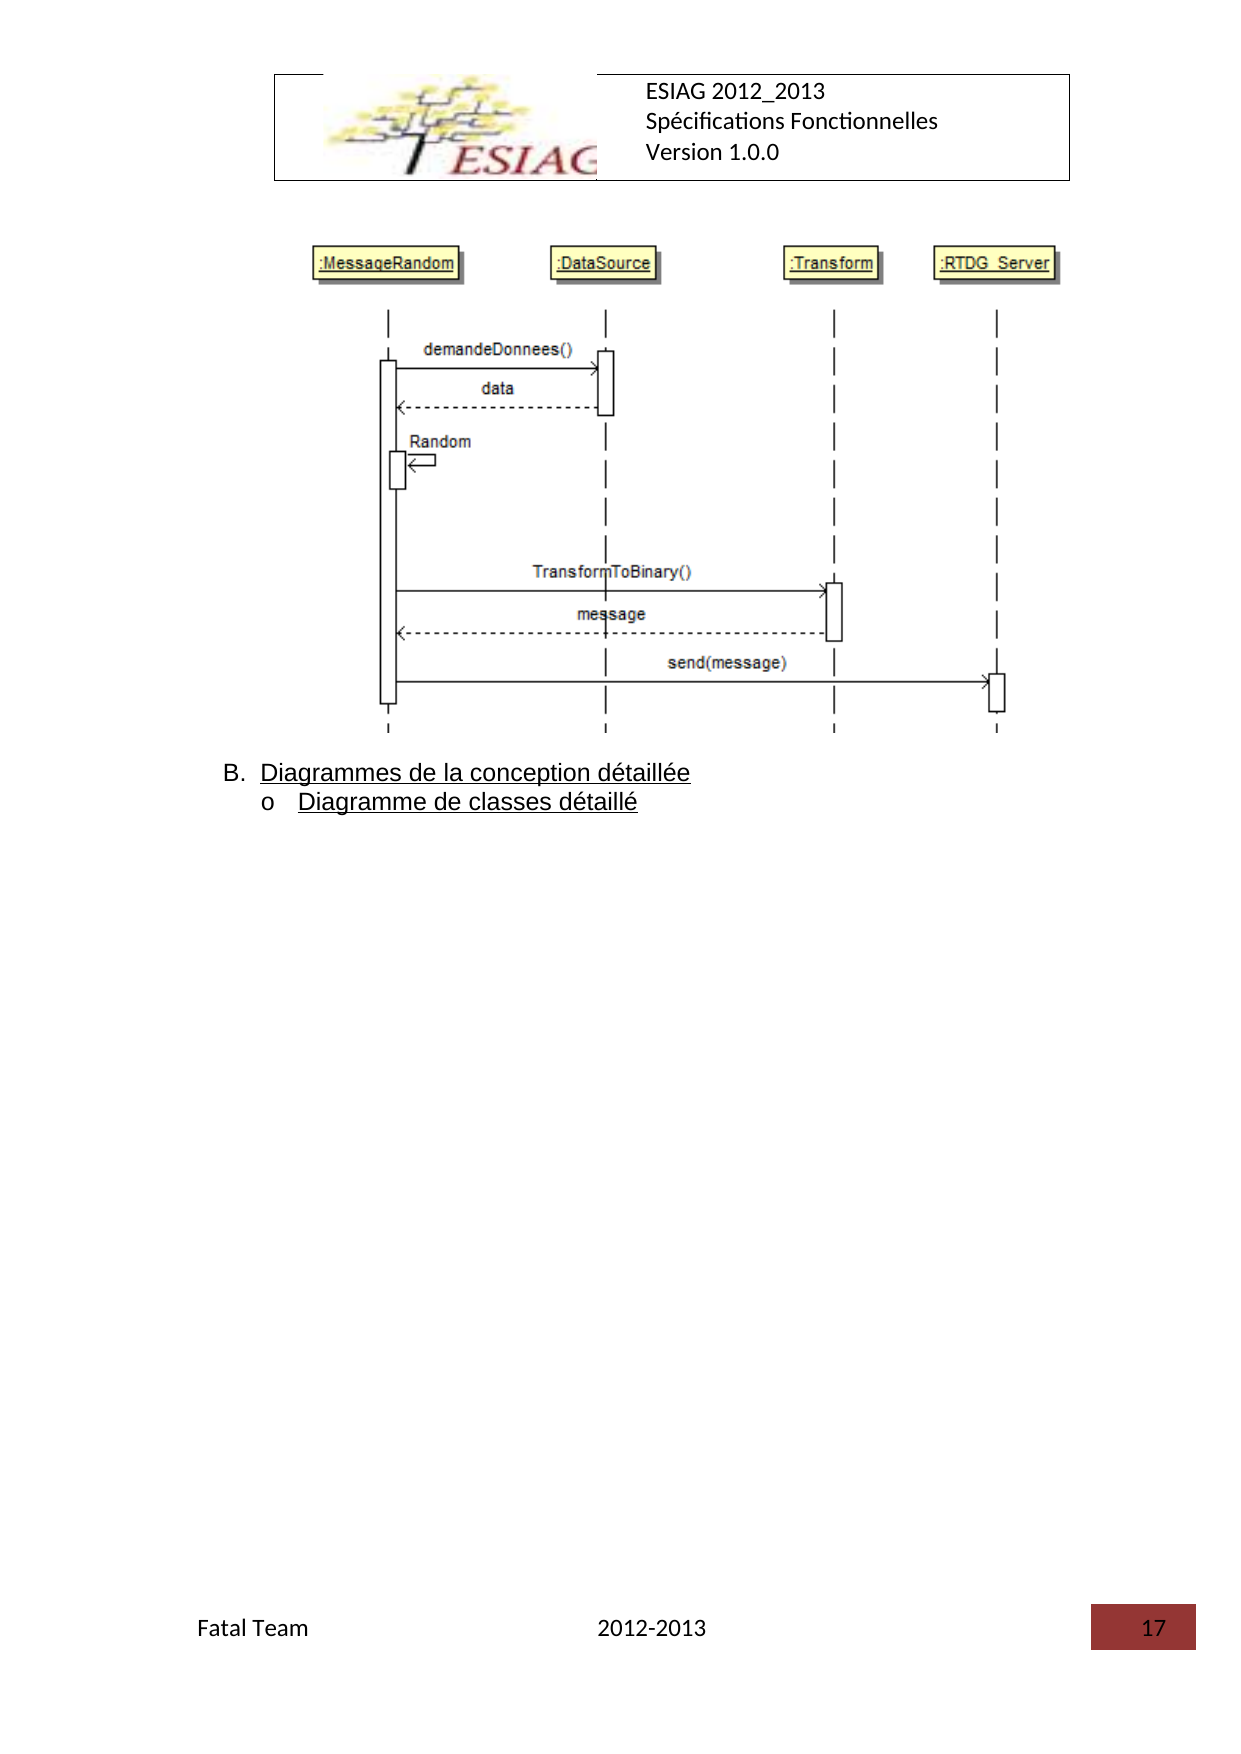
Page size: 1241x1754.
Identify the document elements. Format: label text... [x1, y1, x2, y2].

picture [323, 74, 597, 179]
text Diagramme de classes détaillé [260, 787, 1196, 818]
list Diagrammes de la conception détaillée [223, 758, 1196, 787]
picture [308, 242, 1073, 733]
